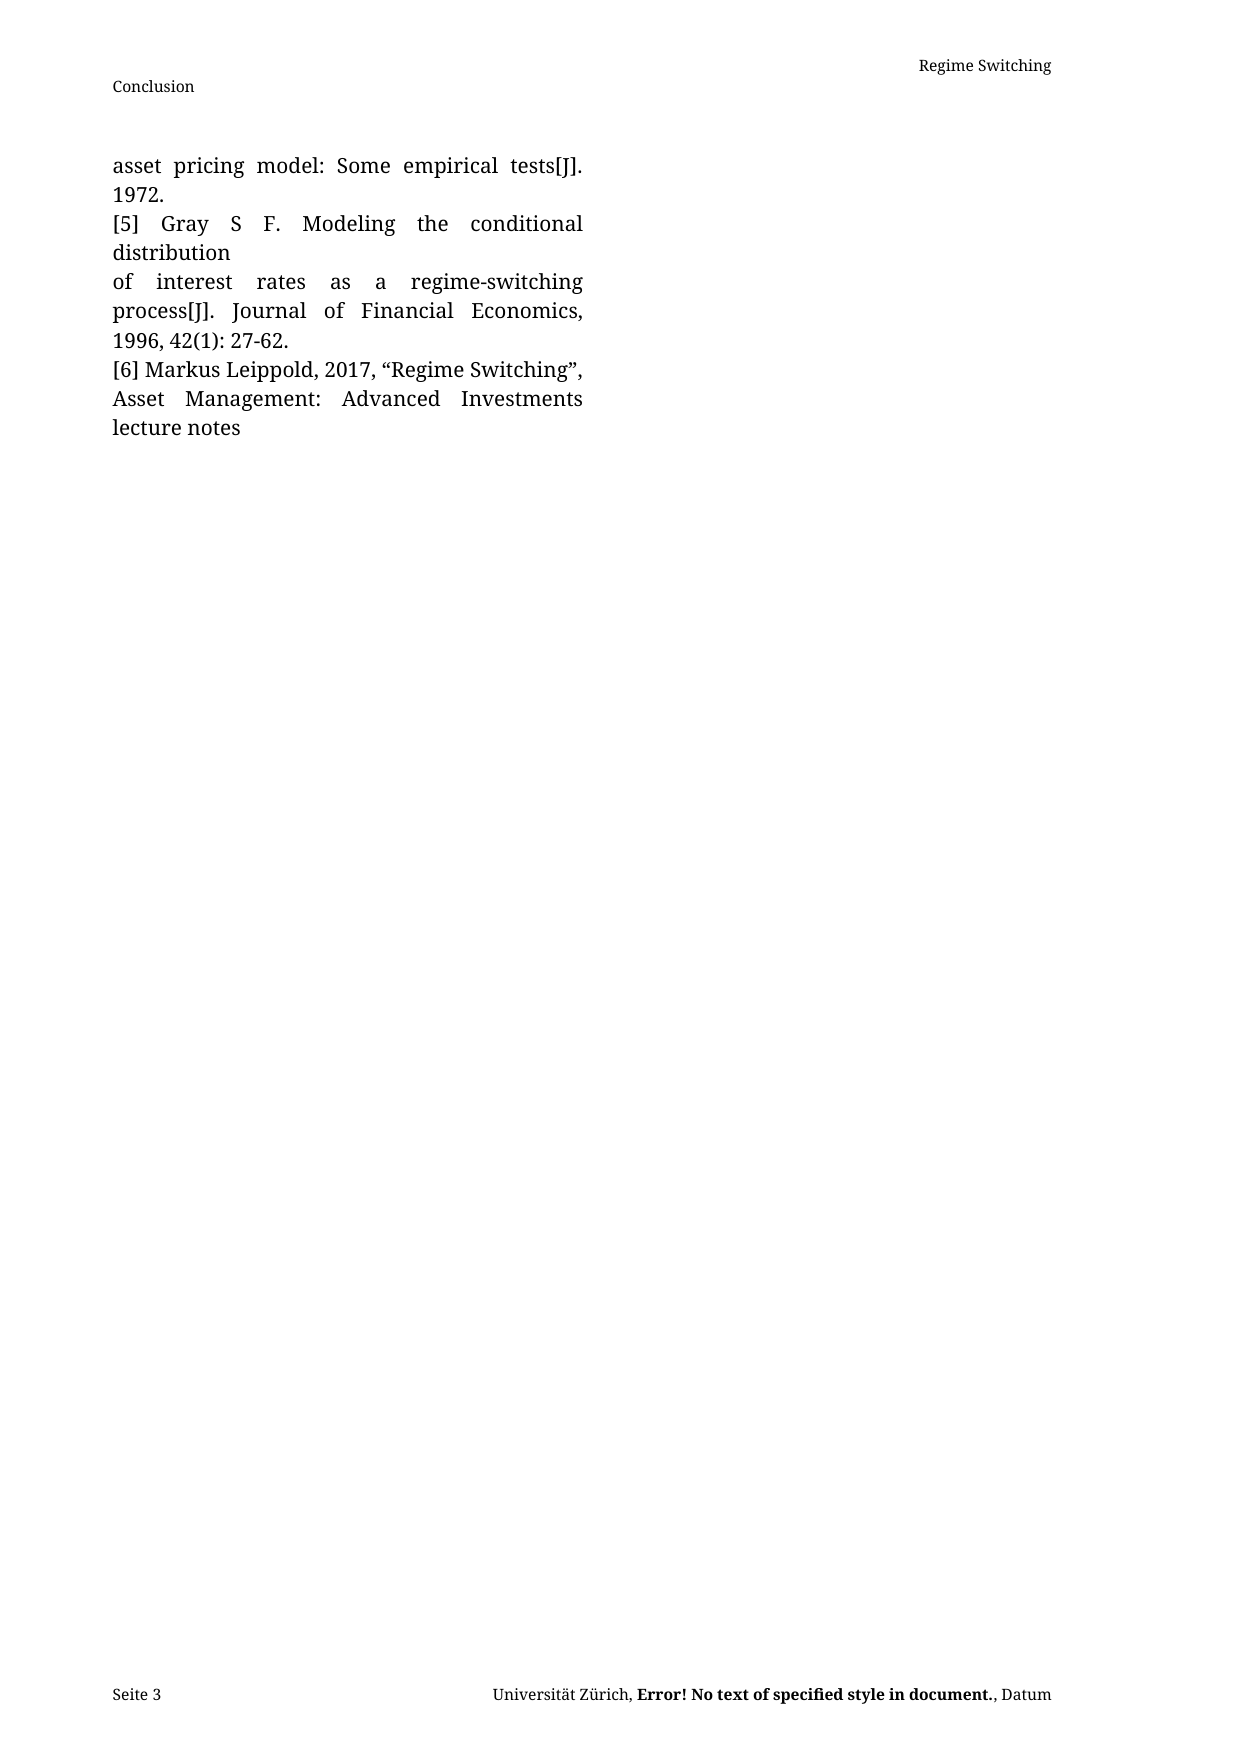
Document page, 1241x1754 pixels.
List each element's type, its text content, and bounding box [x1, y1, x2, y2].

text of interest rates as a regime-switching process[J]. Journal of Financial Economics, 1996, 42(1): 27-62. [112, 267, 583, 354]
text [5] Gray S F. Modeling the conditional distribution [112, 208, 583, 267]
text asset pricing model: Some empirical tests[J]. 1972. [112, 150, 583, 208]
text [6] Markus Leippold, 2017, “Regime Switching”, Asset Management: Advanced Investments lecture notes [112, 354, 583, 442]
